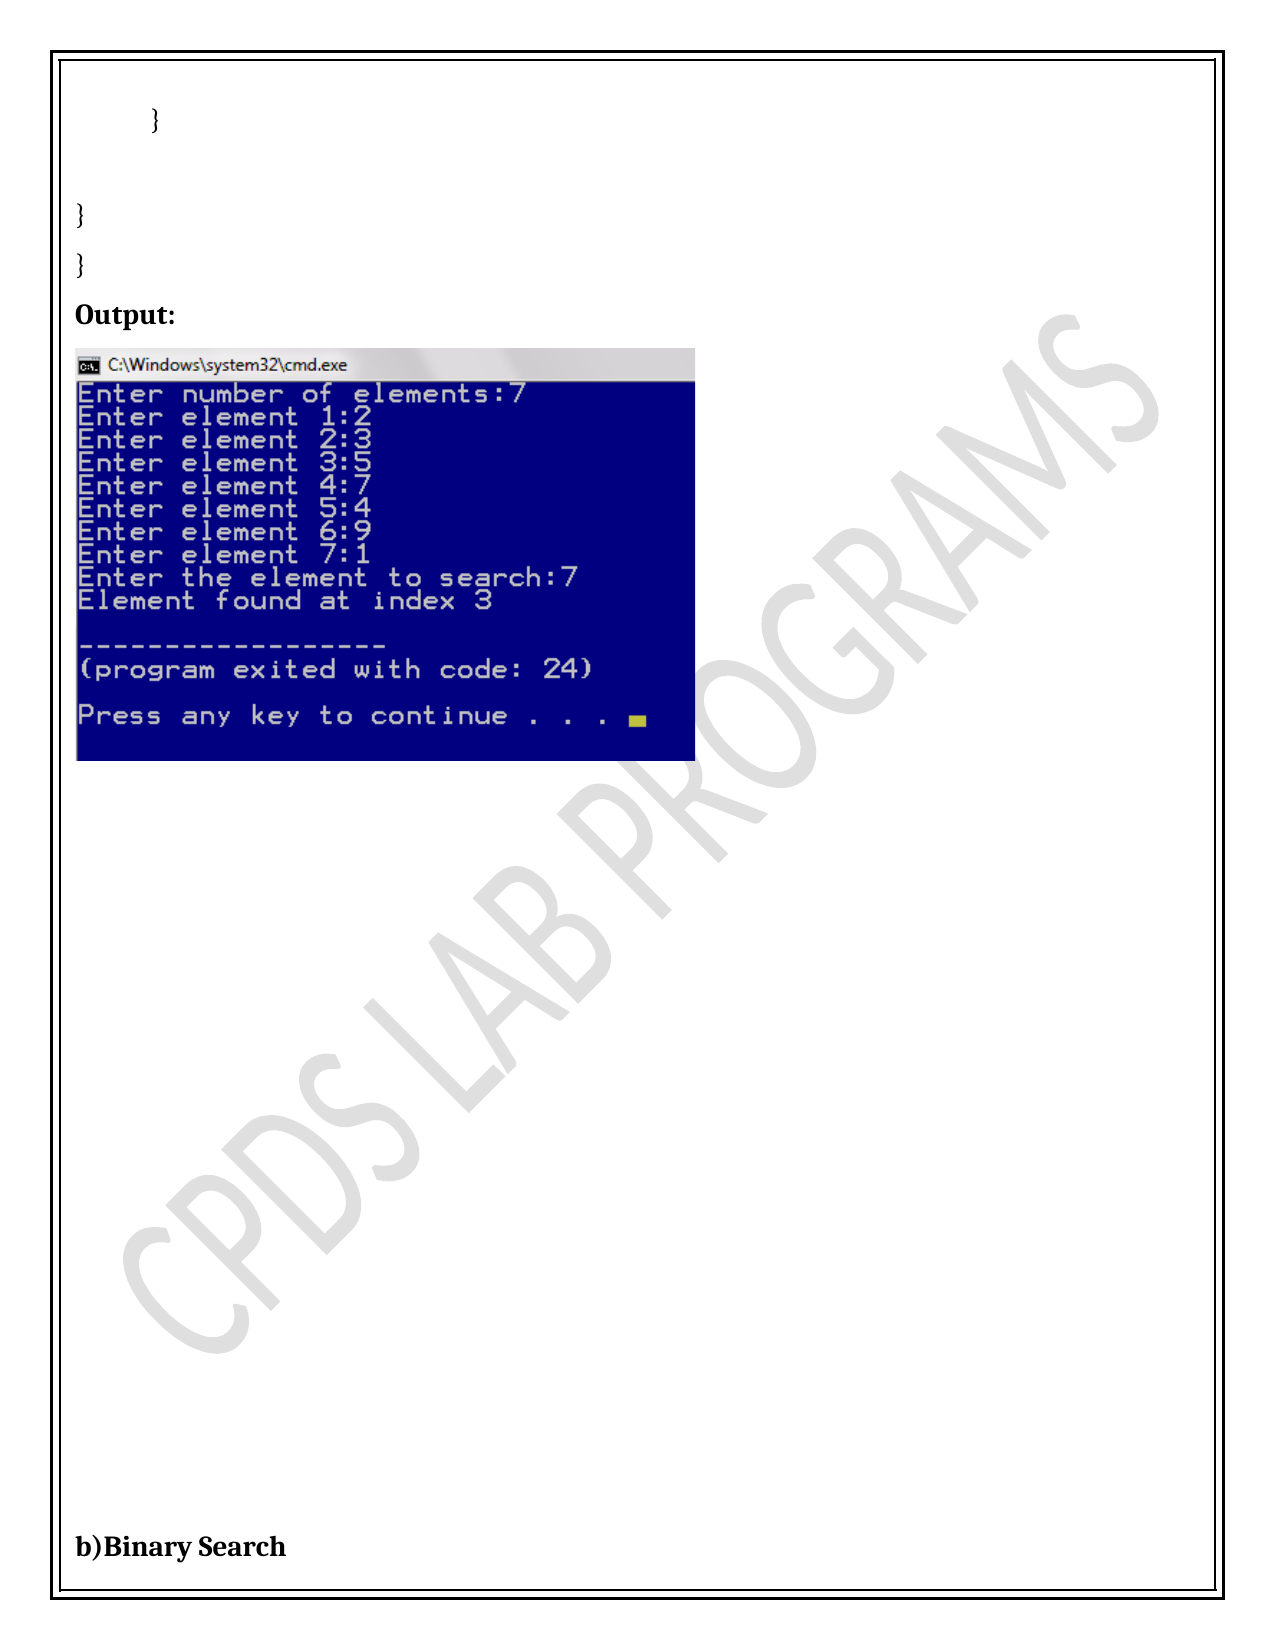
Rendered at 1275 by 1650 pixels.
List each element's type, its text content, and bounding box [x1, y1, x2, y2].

picture [75, 348, 696, 761]
text } [75, 198, 1200, 231]
text } [75, 103, 1200, 137]
text Output: [75, 298, 1200, 332]
text b)Binary Search [75, 1531, 1200, 1564]
text } [75, 248, 1200, 282]
